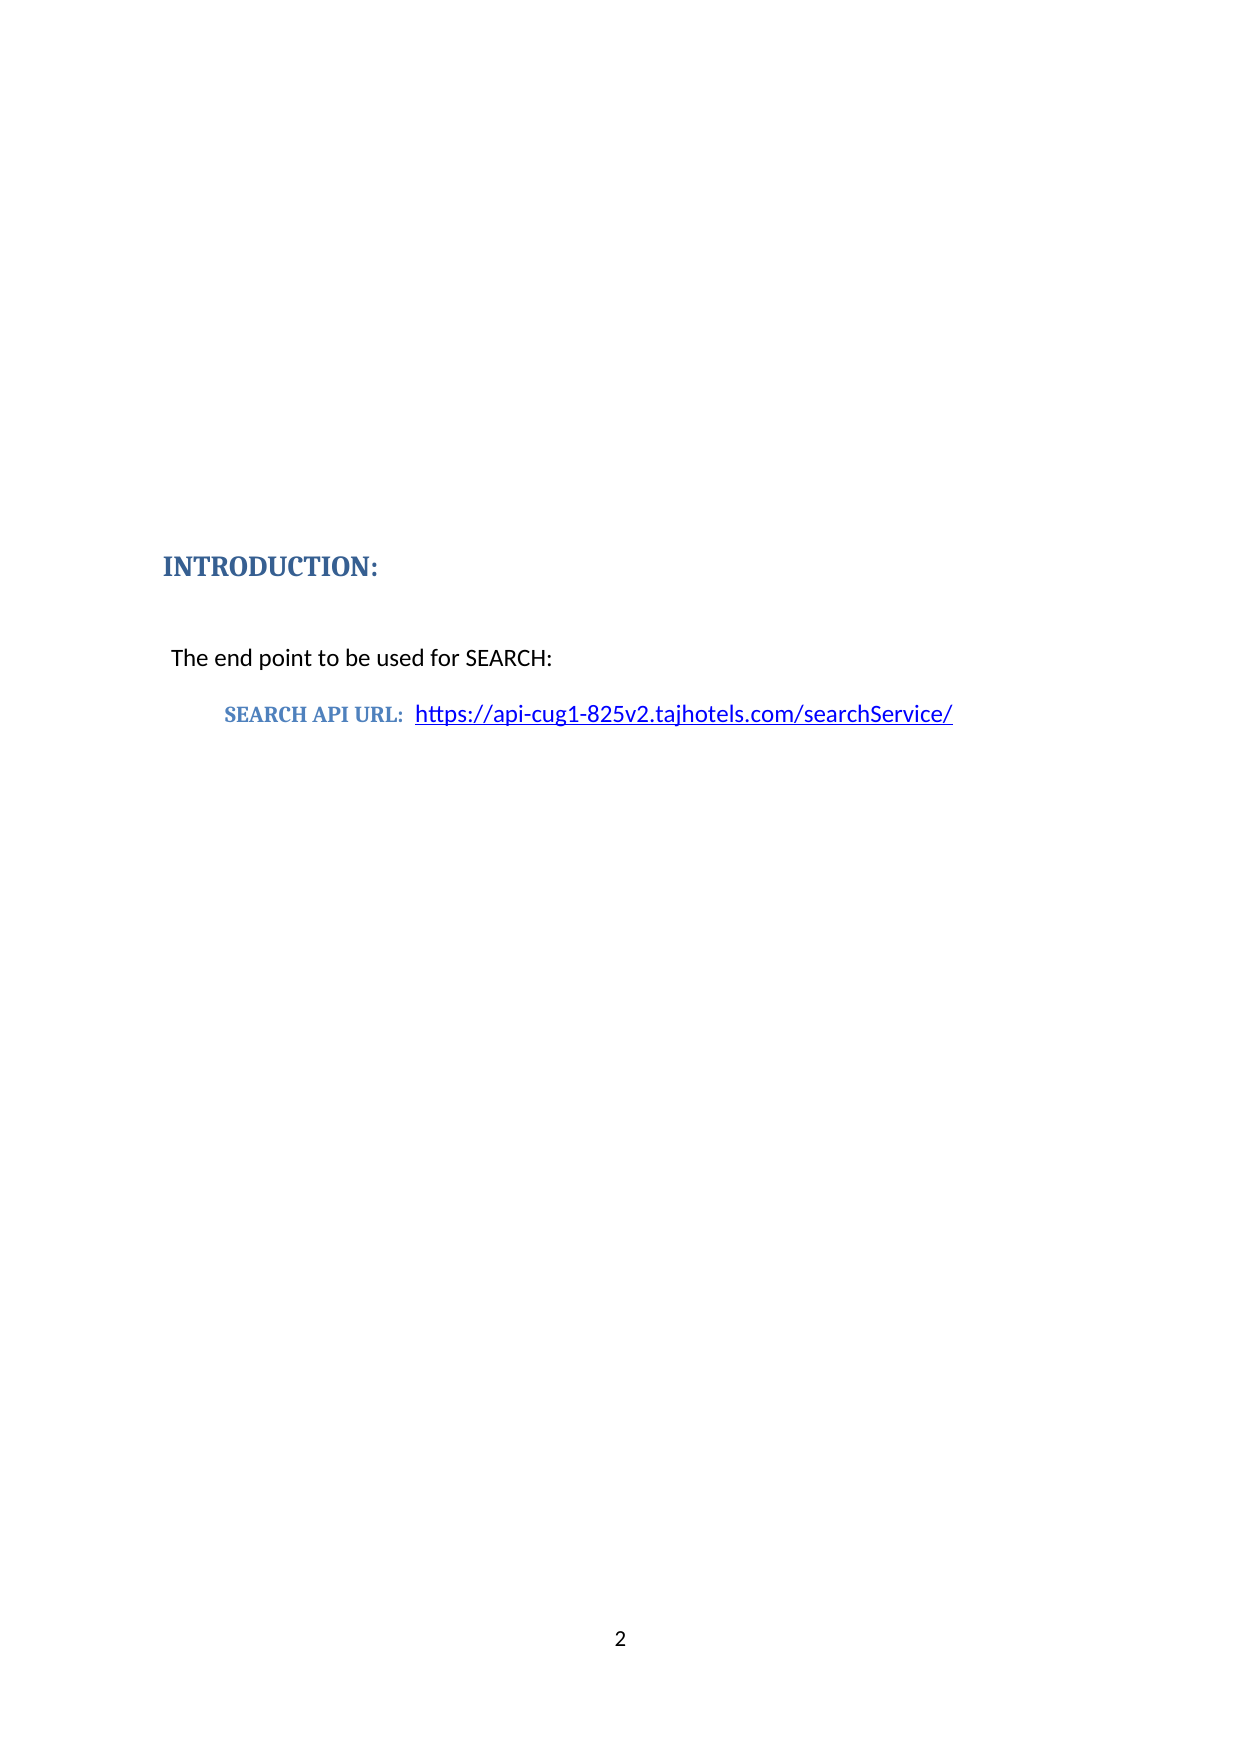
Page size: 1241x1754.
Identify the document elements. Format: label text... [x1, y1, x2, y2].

text SEARCH API URL: https://api-cug1-825v2.tajhotels.com/searchService/ [150, 698, 1090, 728]
subtitle INTRODUCTION: [150, 550, 1090, 584]
text The end point to be used for SEARCH: [150, 642, 1090, 672]
